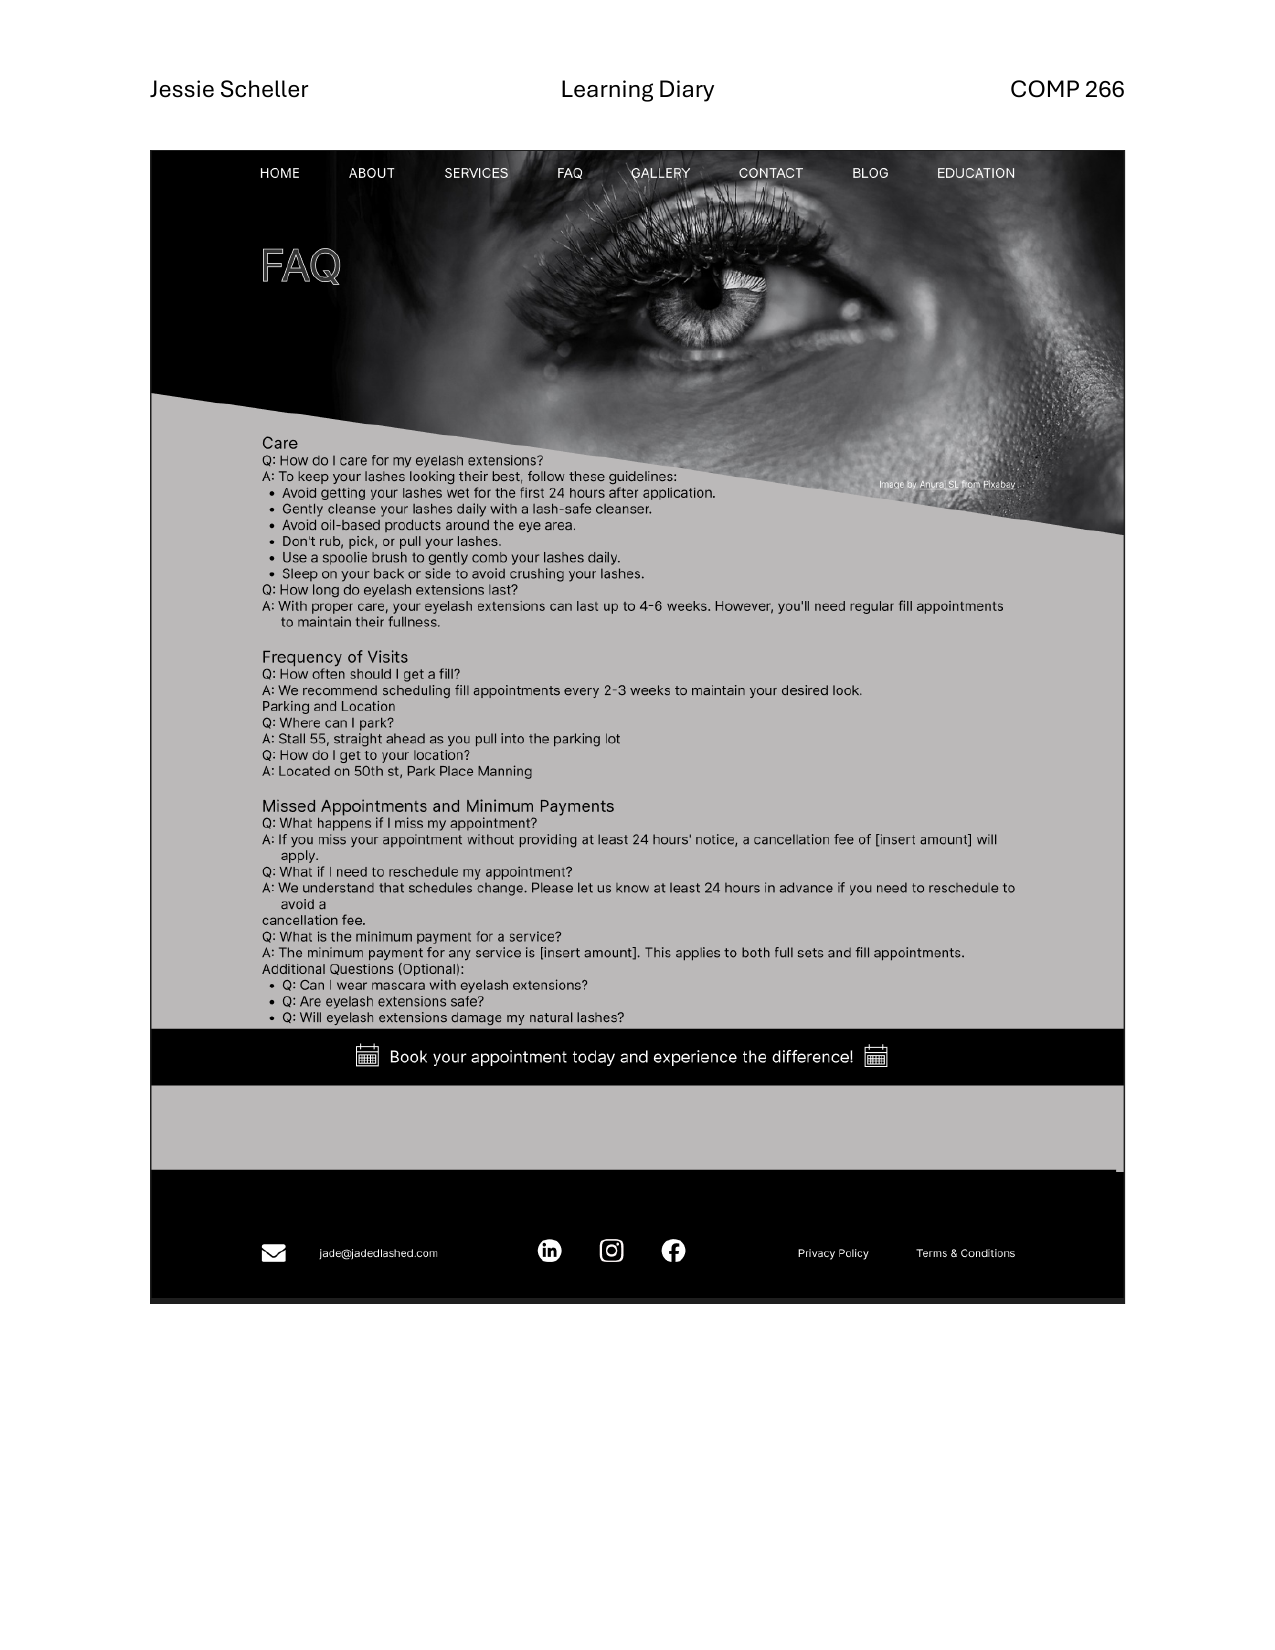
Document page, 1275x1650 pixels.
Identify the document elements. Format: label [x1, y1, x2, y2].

picture [150, 150, 1125, 1304]
